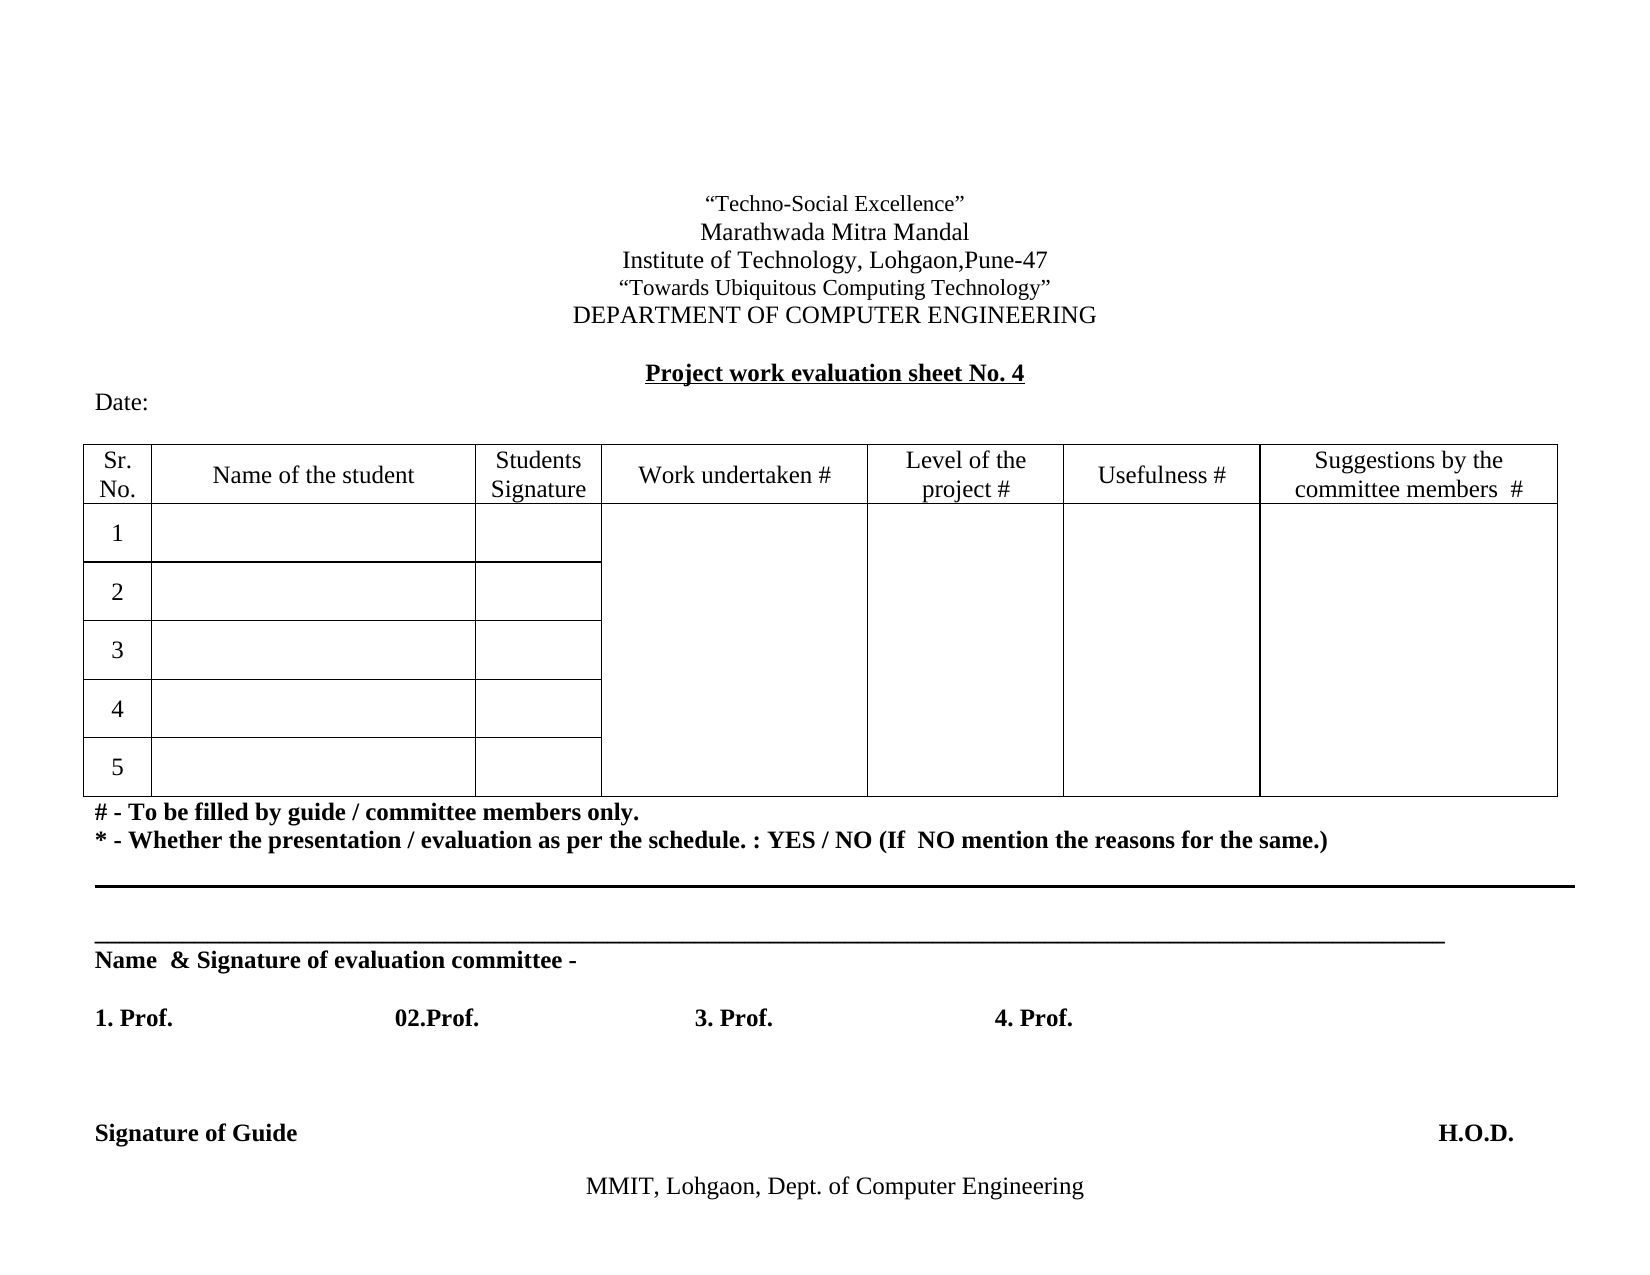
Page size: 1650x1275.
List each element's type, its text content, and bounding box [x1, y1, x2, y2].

text Marathwada Mitra Mandal [94, 217, 1575, 245]
table_header Level of the project # [868, 445, 1063, 503]
table_cell [152, 738, 475, 796]
text Project work evaluation sheet No. 4 [94, 358, 1575, 387]
table_cell [868, 504, 1063, 796]
text “Techno-Social Excellence” [94, 190, 1575, 217]
text Name & Signature of evaluation committee - [94, 946, 1575, 974]
table_cell [602, 504, 867, 796]
text Signature of Guide H.O.D. [94, 1118, 1575, 1147]
table_cell [152, 563, 475, 620]
table_cell [476, 563, 601, 620]
table_cell [476, 738, 601, 796]
table_cell 1 [84, 504, 151, 561]
table_cell [476, 680, 601, 737]
table_cell [1261, 504, 1557, 796]
table_cell 4 [84, 680, 151, 737]
table_cell 5 [84, 738, 151, 796]
table_header Work undertaken # [602, 445, 867, 503]
table_header Suggestions by the committee members # [1261, 445, 1557, 503]
text DEPARTMENT OF COMPUTER ENGINEERING [94, 301, 1575, 329]
table_cell [476, 504, 601, 561]
table_cell 2 [84, 563, 151, 620]
table_cell 3 [84, 621, 151, 678]
text Institute of Technology, Lohgaon,Pune-47 [94, 245, 1575, 274]
text * - Whether the presentation / evaluation as per the schedule. : YES / NO (If NO mention the reasons for the same.) [94, 825, 1575, 854]
table_header Sr. No. [84, 445, 151, 503]
text 1. Prof. 02.Prof. 3. Prof. 4. Prof. [94, 1003, 1575, 1032]
table_cell [152, 504, 475, 561]
table_cell [152, 621, 475, 678]
text # - To be filled by guide / committee members only. [94, 797, 1575, 825]
table_header Students Signature [476, 445, 601, 503]
table_cell [152, 680, 475, 737]
table_cell [1064, 504, 1259, 796]
table_header Name of the student [152, 445, 475, 503]
table_header Usefulness # [1064, 445, 1259, 503]
table_cell [476, 621, 601, 678]
text “Towards Ubiquitous Computing Technology” [94, 274, 1575, 301]
text Date: [94, 387, 1575, 416]
text ____________________________________________________________________________________________________________ [94, 917, 1575, 946]
